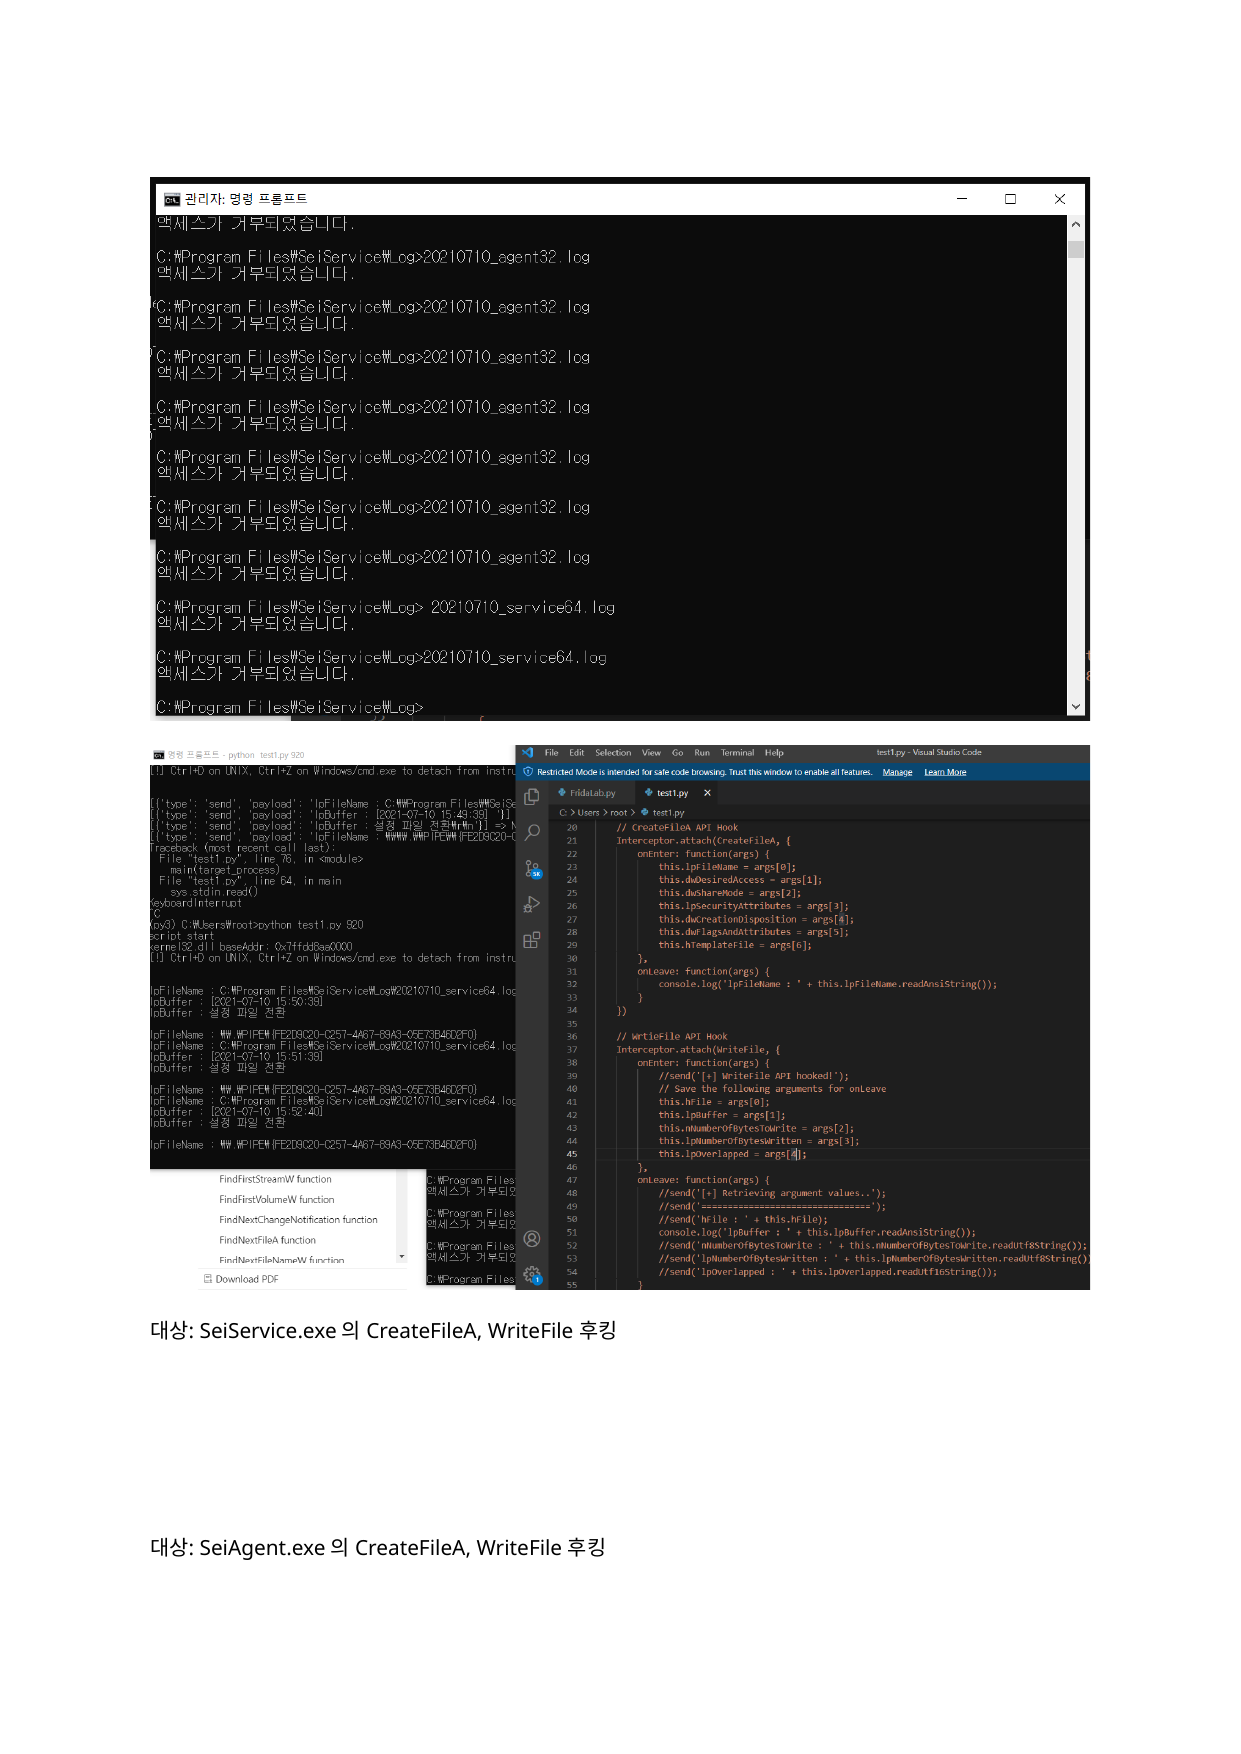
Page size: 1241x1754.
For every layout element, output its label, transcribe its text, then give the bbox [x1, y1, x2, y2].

text 대상: SeiAgent.exe의 CreateFileA, WriteFile 후킹 [150, 1531, 1090, 1561]
picture [150, 745, 1091, 1290]
picture [150, 177, 1091, 721]
text 대상: SeiService.exe의 CreateFileA, WriteFile 후킹 [150, 1315, 1090, 1345]
